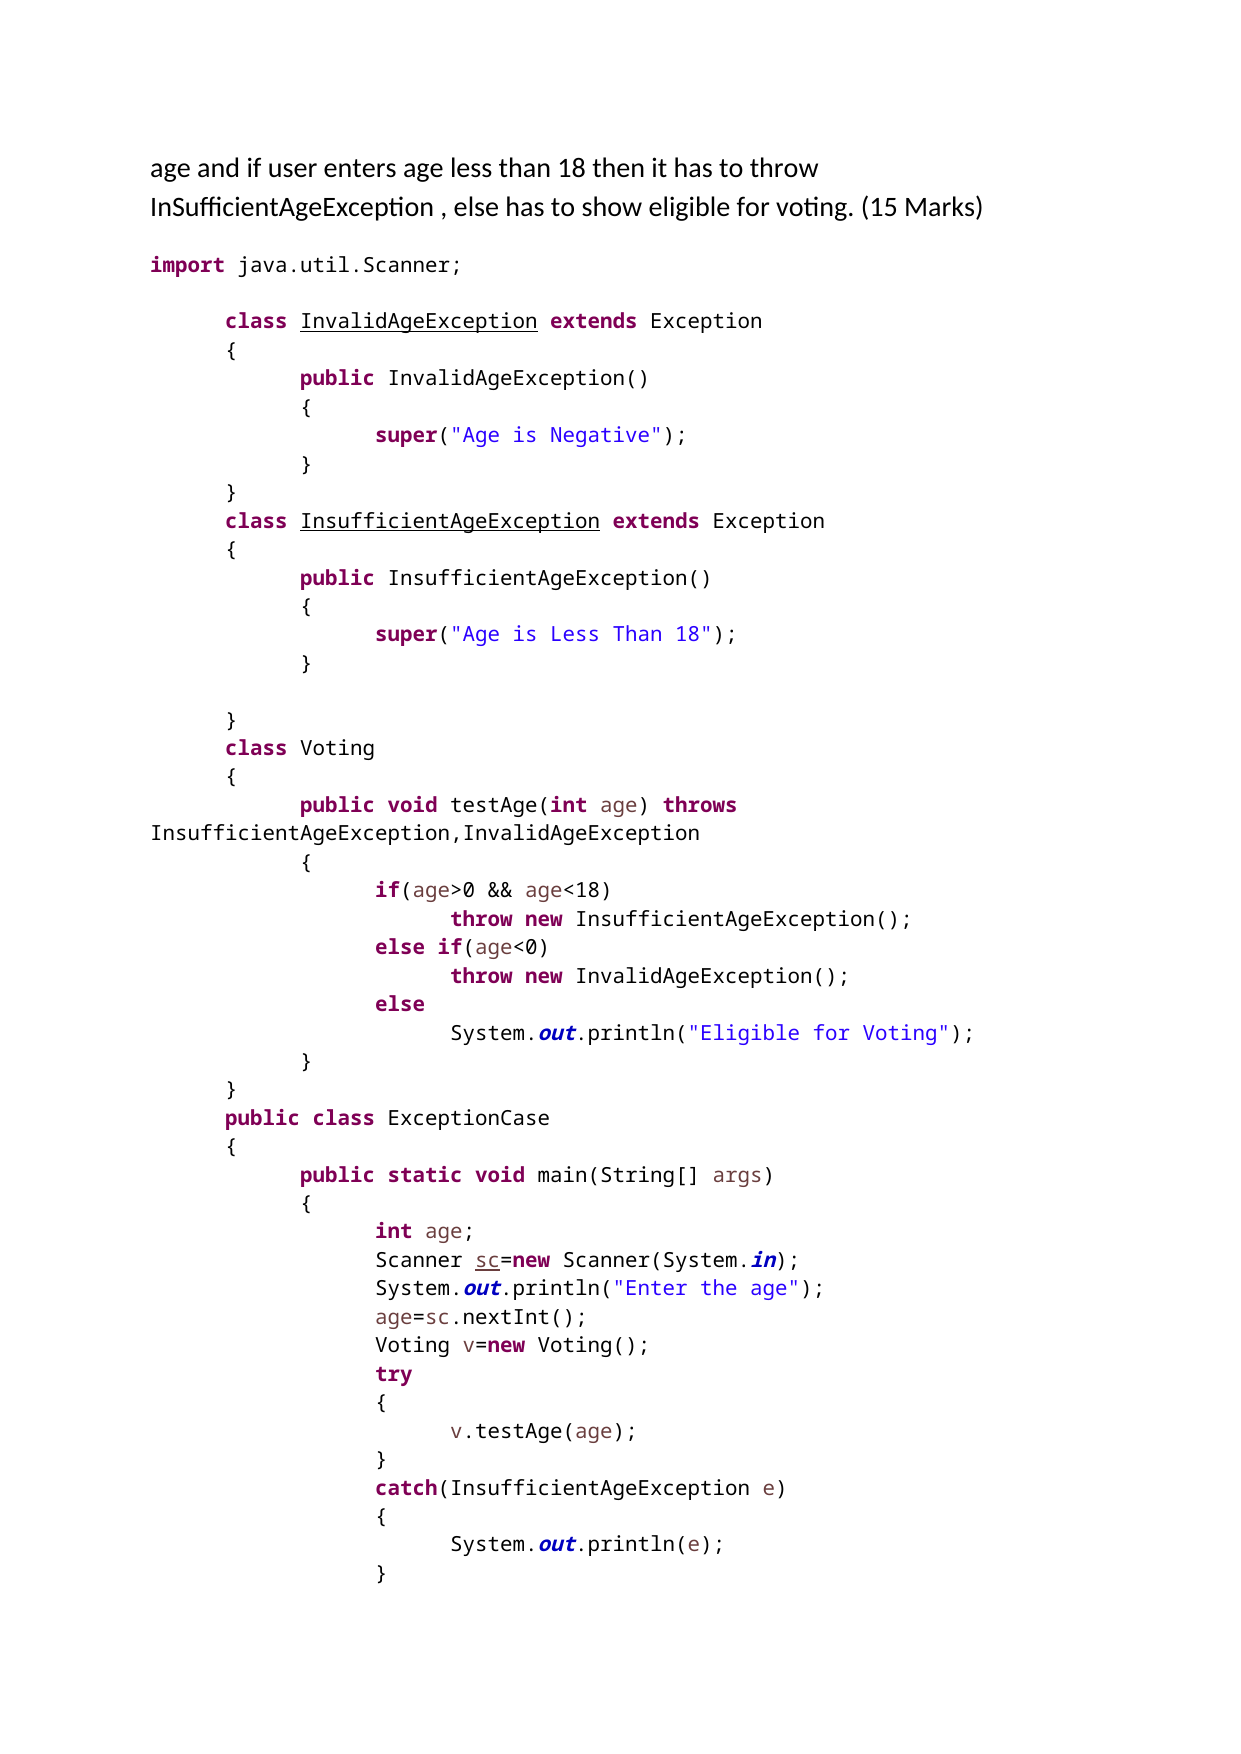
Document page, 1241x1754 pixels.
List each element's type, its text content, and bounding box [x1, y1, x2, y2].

text else if(age<0) [150, 932, 1090, 961]
text public static void main(String[] args) [150, 1160, 1090, 1188]
text { [150, 335, 1090, 363]
text class InsufficientAgeException extends Exception [150, 506, 1090, 534]
text class Voting [150, 733, 1090, 762]
text { [150, 534, 1090, 563]
text public void testAge(int age) throws InsufficientAgeException,InvalidAgeException [150, 790, 1090, 847]
text Scanner sc=new Scanner(System.in); [150, 1245, 1090, 1273]
text Voting v=new Voting(); [150, 1330, 1090, 1359]
text try [150, 1359, 1090, 1387]
text } [150, 1558, 1090, 1586]
text super("Age is Negative"); [150, 420, 1090, 449]
text public class ExceptionCase [150, 1103, 1090, 1131]
text { [150, 1501, 1090, 1529]
text { [150, 392, 1090, 420]
text { [150, 1131, 1090, 1160]
text if(age>0 && age<18) [150, 875, 1090, 904]
text System.out.println("Enter the age"); [150, 1273, 1090, 1302]
text } [150, 1074, 1090, 1103]
text catch(InsufficientAgeException e) [150, 1473, 1090, 1501]
text public InsufficientAgeException() [150, 563, 1090, 591]
text } [150, 1444, 1090, 1473]
text throw new InsufficientAgeException(); [150, 904, 1090, 932]
text System.out.println(e); [150, 1529, 1090, 1558]
text { [150, 591, 1090, 619]
text System.out.println("Eligible for Voting"); [150, 1018, 1090, 1046]
text else [150, 989, 1090, 1018]
text } [150, 477, 1090, 506]
text throw new InvalidAgeException(); [150, 961, 1090, 989]
text age=sc.nextInt(); [150, 1302, 1090, 1330]
text public InvalidAgeException() [150, 363, 1090, 392]
text int age; [150, 1217, 1090, 1245]
text { [150, 847, 1090, 875]
text v.testAge(age); [150, 1416, 1090, 1444]
text super("Age is Less Than 18"); [150, 619, 1090, 648]
text } [150, 1046, 1090, 1074]
text } [150, 449, 1090, 477]
text } [150, 648, 1090, 676]
text { [150, 1188, 1090, 1217]
text } [150, 705, 1090, 733]
text { [150, 762, 1090, 790]
text import java.util.Scanner; [150, 250, 1090, 278]
text class InvalidAgeException extends Exception [150, 307, 1090, 335]
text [150, 150, 1090, 224]
text { [150, 1387, 1090, 1416]
